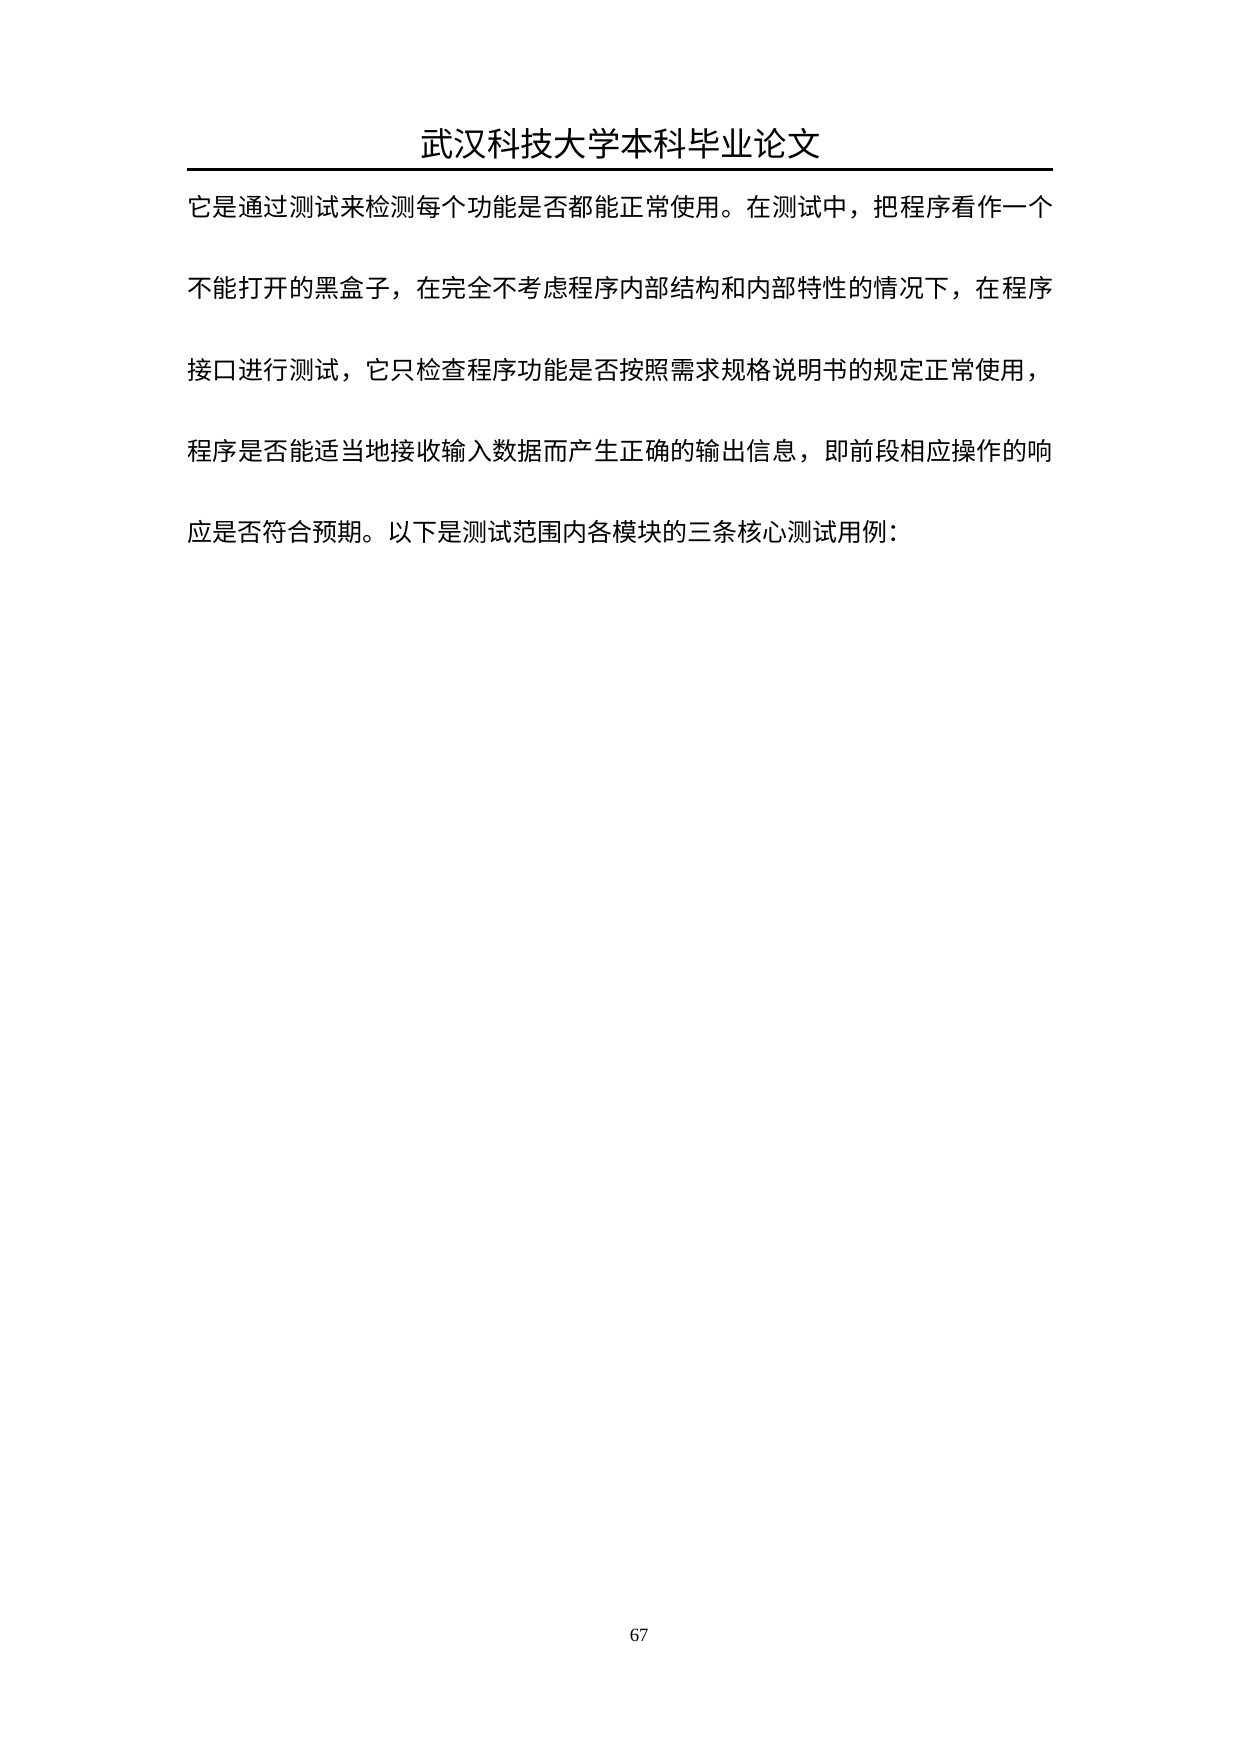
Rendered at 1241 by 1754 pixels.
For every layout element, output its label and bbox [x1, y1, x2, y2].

text [187, 173, 1053, 563]
